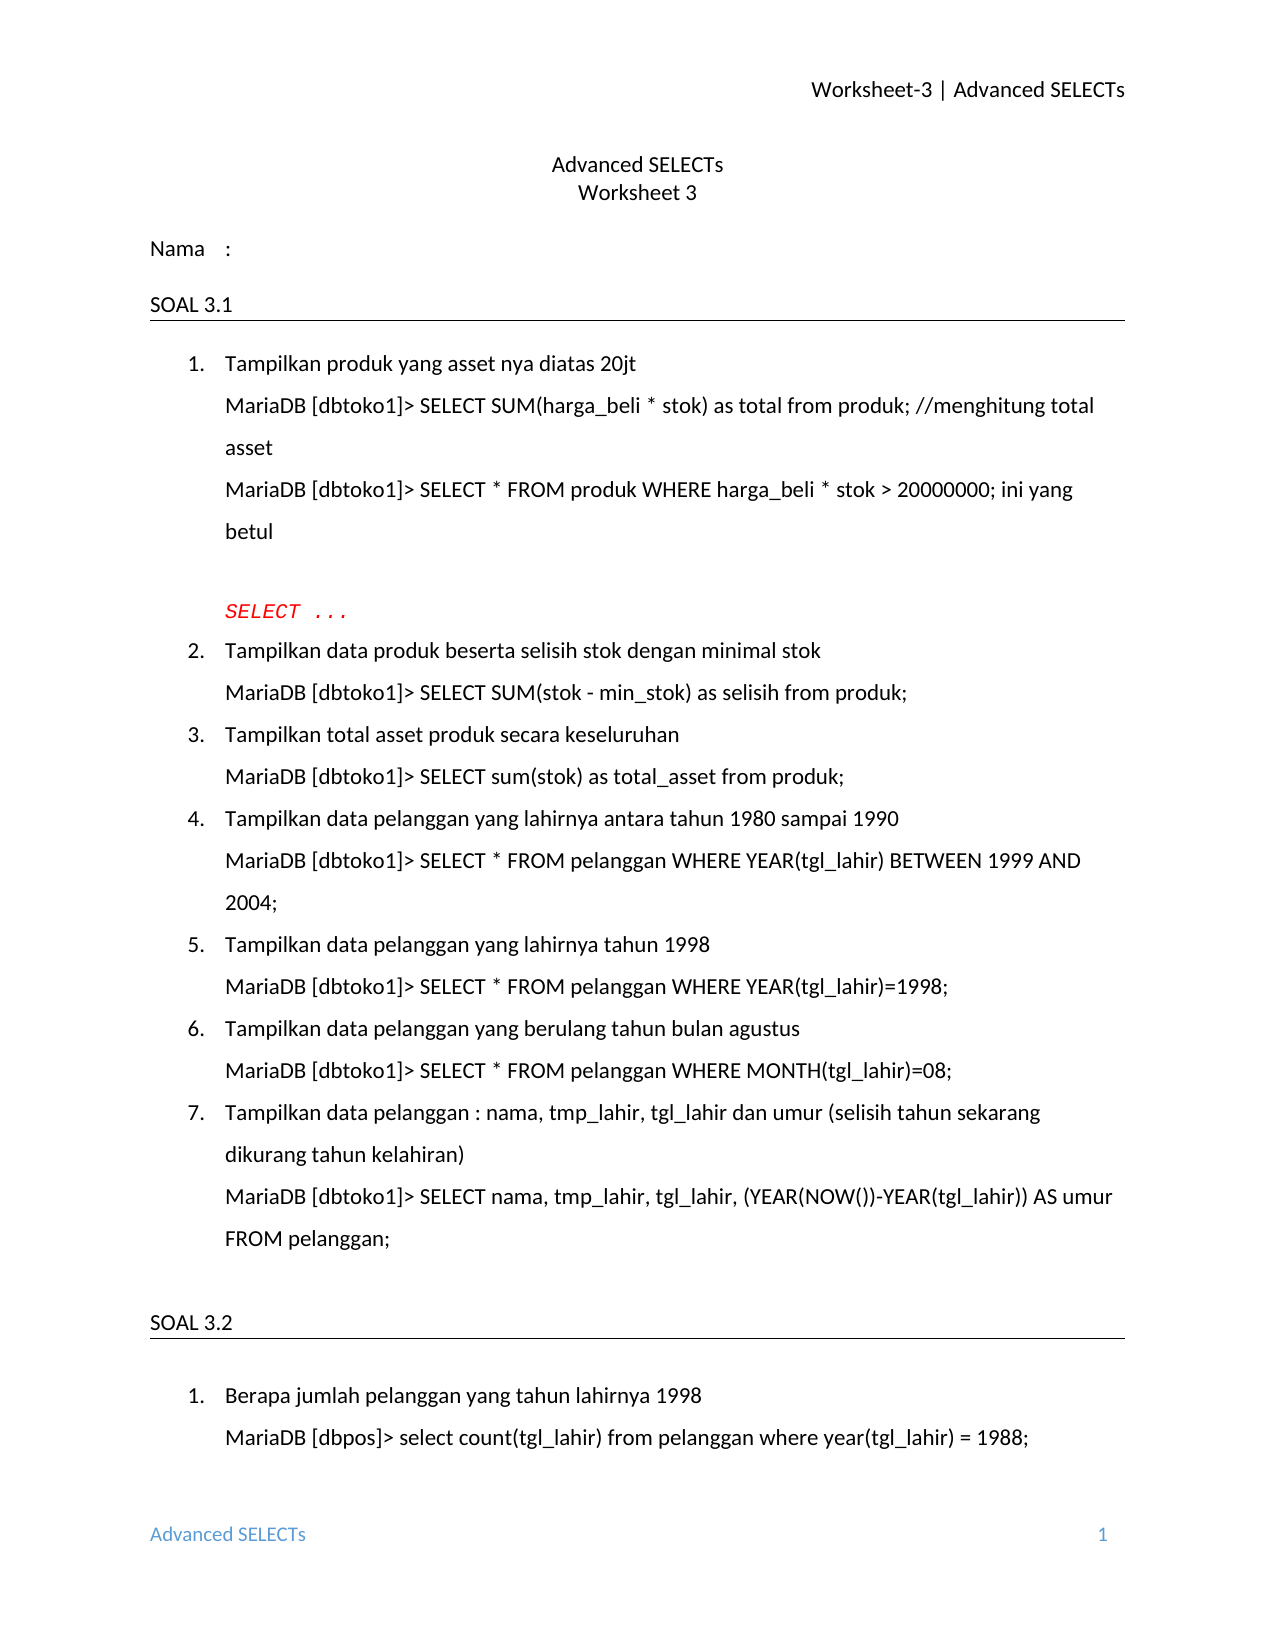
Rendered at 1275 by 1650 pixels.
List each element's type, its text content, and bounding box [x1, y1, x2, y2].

text MariaDB [dbpos]> select count(tgl_lahir) from pelanggan where year(tgl_lahir) = 1988; [225, 1423, 1125, 1451]
text SELECT ... [225, 601, 1125, 625]
text MariaDB [dbtoko1]> SELECT * FROM produk WHERE harga_beli * stok > 20000000; ini yang betul [225, 475, 1125, 545]
list Tampilkan total asset produk secara keseluruhan [187, 721, 1125, 748]
list Tampilkan data pelanggan yang lahirnya tahun 1998 [187, 930, 1125, 958]
text SOAL 3.1 [150, 290, 1125, 320]
text MariaDB [dbtoko1]> SELECT SUM(stok - min_stok) as selisih from produk; [225, 678, 1125, 707]
text Worksheet 3 [150, 178, 1125, 206]
text MariaDB [dbtoko1]> SELECT sum(stok) as total_asset from produk; [225, 762, 1125, 791]
list Tampilkan data produk beserta selisih stok dengan minimal stok [187, 637, 1125, 664]
text MariaDB [dbtoko1]> SELECT nama, tmp_lahir, tgl_lahir, (YEAR(NOW())-YEAR(tgl_lahir)) AS umur FROM pelanggan; [225, 1182, 1125, 1252]
list Tampilkan data pelanggan yang lahirnya antara tahun 1980 sampai 1990 [187, 804, 1125, 832]
text Advanced SELECTs [150, 150, 1125, 178]
text MariaDB [dbtoko1]> SELECT * FROM pelanggan WHERE MONTH(tgl_lahir)=08; [225, 1056, 1125, 1084]
text MariaDB [dbtoko1]> SELECT * FROM pelanggan WHERE YEAR(tgl_lahir)=1998; [225, 972, 1125, 1000]
list Tampilkan data pelanggan : nama, tmp_lahir, tgl_lahir dan umur (selisih tahun sekarang dikurang tahun kelahiran) [187, 1098, 1125, 1168]
list Berapa jumlah pelanggan yang tahun lahirnya 1998 [187, 1381, 1125, 1409]
text Nama : [150, 234, 1125, 262]
list Tampilkan produk yang asset nya diatas 20jt [187, 349, 1125, 377]
text MariaDB [dbtoko1]> SELECT SUM(harga_beli * stok) as total from produk; //menghitung total asset [225, 391, 1125, 461]
list Tampilkan data pelanggan yang berulang tahun bulan agustus [187, 1014, 1125, 1042]
text SOAL 3.2 [150, 1308, 1125, 1338]
text MariaDB [dbtoko1]> SELECT * FROM pelanggan WHERE YEAR(tgl_lahir) BETWEEN 1999 AND 2004; [225, 846, 1125, 916]
